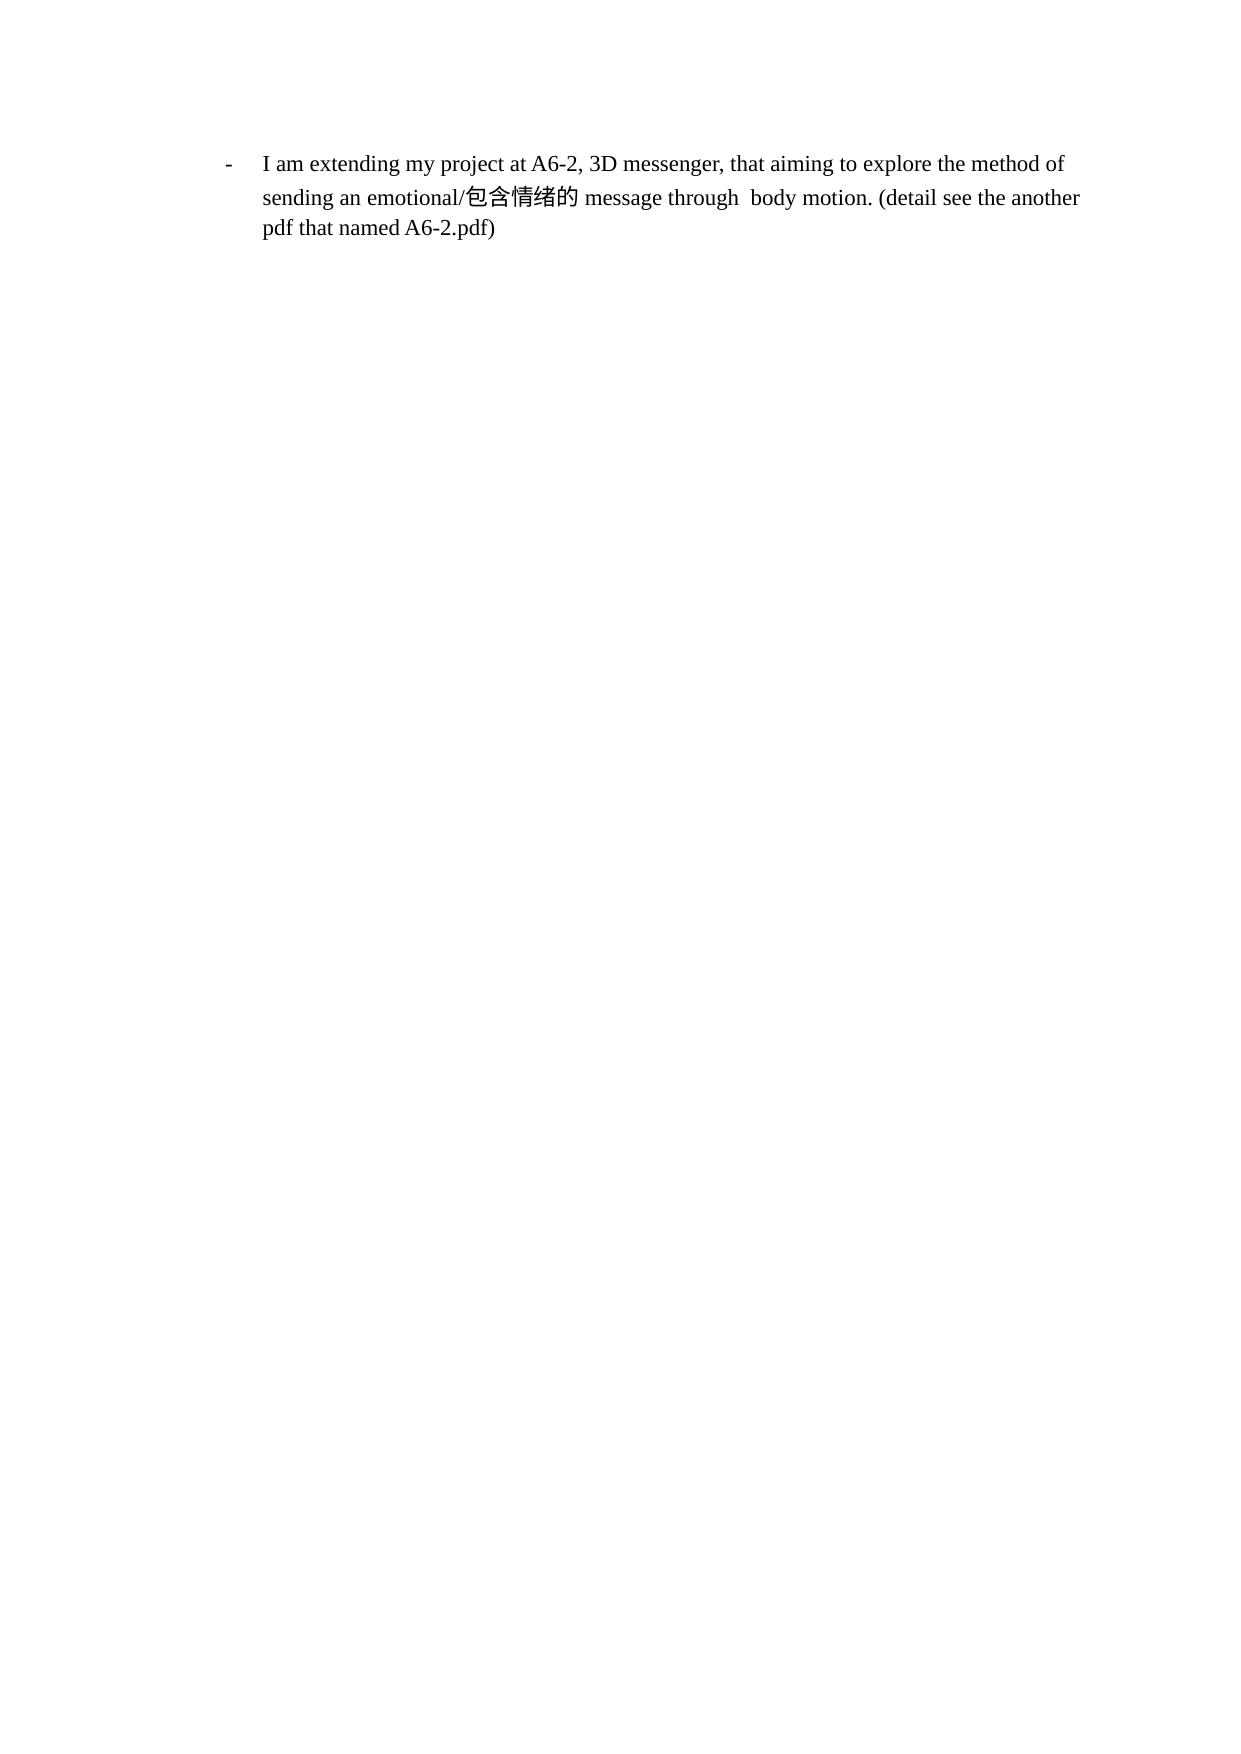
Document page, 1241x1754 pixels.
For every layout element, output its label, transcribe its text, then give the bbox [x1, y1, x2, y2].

list I am extending my project at A6-2, 3D messenger, that aiming to explore the method of sending an emotional/包含情绪的 message through body motion. (detail see the another pdf that named A6-2.pdf) [225, 150, 1090, 241]
